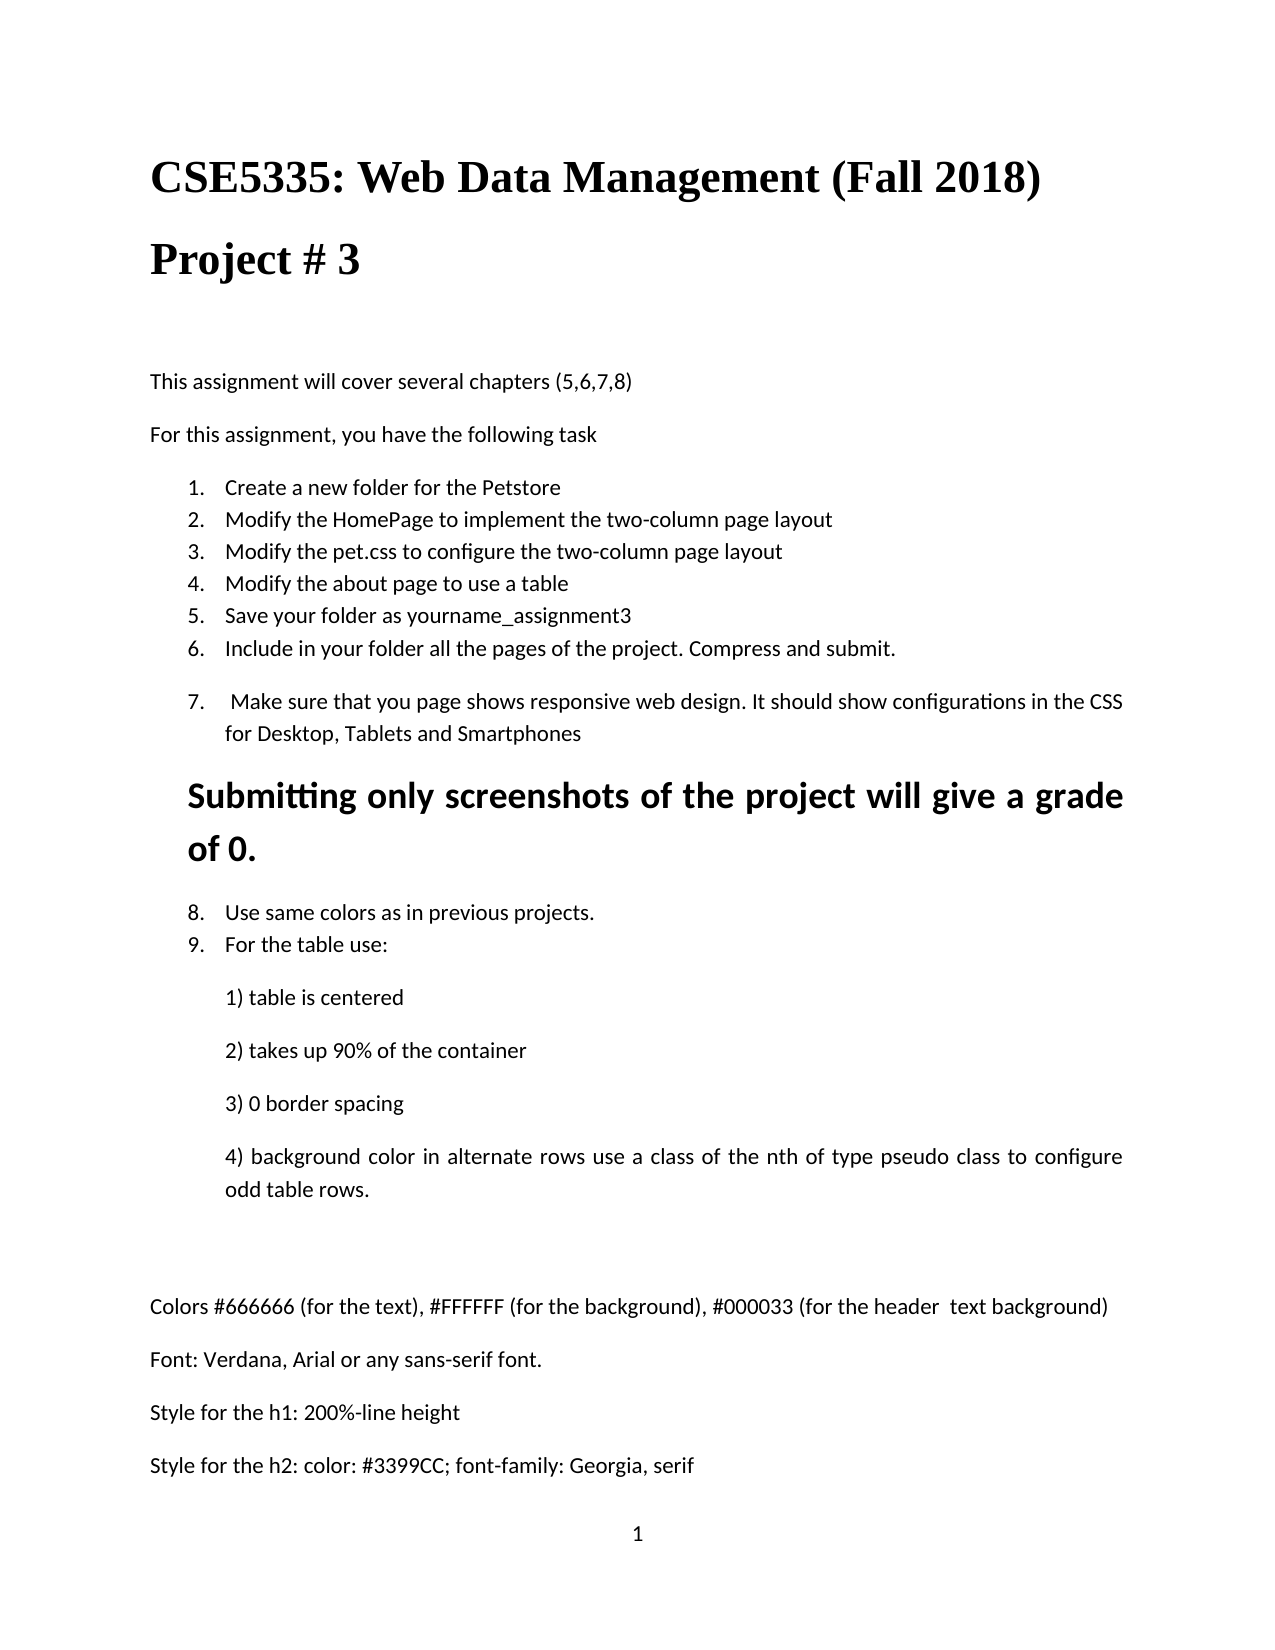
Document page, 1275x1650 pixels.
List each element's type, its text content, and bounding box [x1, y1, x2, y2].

text For this assignment, you have the following task [150, 420, 1125, 448]
list Create a new folder for the Petstore [187, 473, 1125, 501]
list Save your folder as yourname_assignment3 [187, 602, 1125, 629]
list Modify the about page to use a table [187, 569, 1125, 597]
text 1) table is centered [225, 983, 1125, 1011]
list For the table use: [187, 930, 1125, 958]
text 4) background color in alternate rows use a class of the nth of type pseudo class to configure odd table rows. [225, 1142, 1125, 1203]
list Include in your folder all the pages of the project. Compress and submit. [187, 634, 1125, 662]
text 2) takes up 90% of the container [225, 1036, 1125, 1064]
text Style for the h1: 200%-line height [150, 1398, 1125, 1426]
text Project # 3 [150, 232, 1125, 284]
text 3) 0 border spacing [225, 1089, 1125, 1117]
list Use same colors as in previous projects. [187, 898, 1125, 926]
text Colors #666666 (for the text), #FFFFFF (for the background), #000033 (for the header text background) [150, 1292, 1125, 1320]
text Style for the h2: color: #3399CC; font-family: Georgia, serif [150, 1451, 1125, 1479]
text This assignment will cover several chapters (5,6,7,8) [150, 367, 1125, 395]
list Make sure that you page shows responsive web design. It should show configurations in the CSS for Desktop, Tablets and Smartphones [187, 687, 1125, 747]
text Submitting only screenshots of the project will give a grade of 0. [187, 772, 1125, 871]
text Font: Verdana, Arial or any sans-serif font. [150, 1345, 1125, 1373]
list Modify the HomePage to implement the two-column page layout [187, 505, 1125, 533]
text CSE5335: Web Data Management (Fall 2018) [150, 150, 1125, 203]
list Modify the pet.css to configure the two-column page layout [187, 537, 1125, 565]
